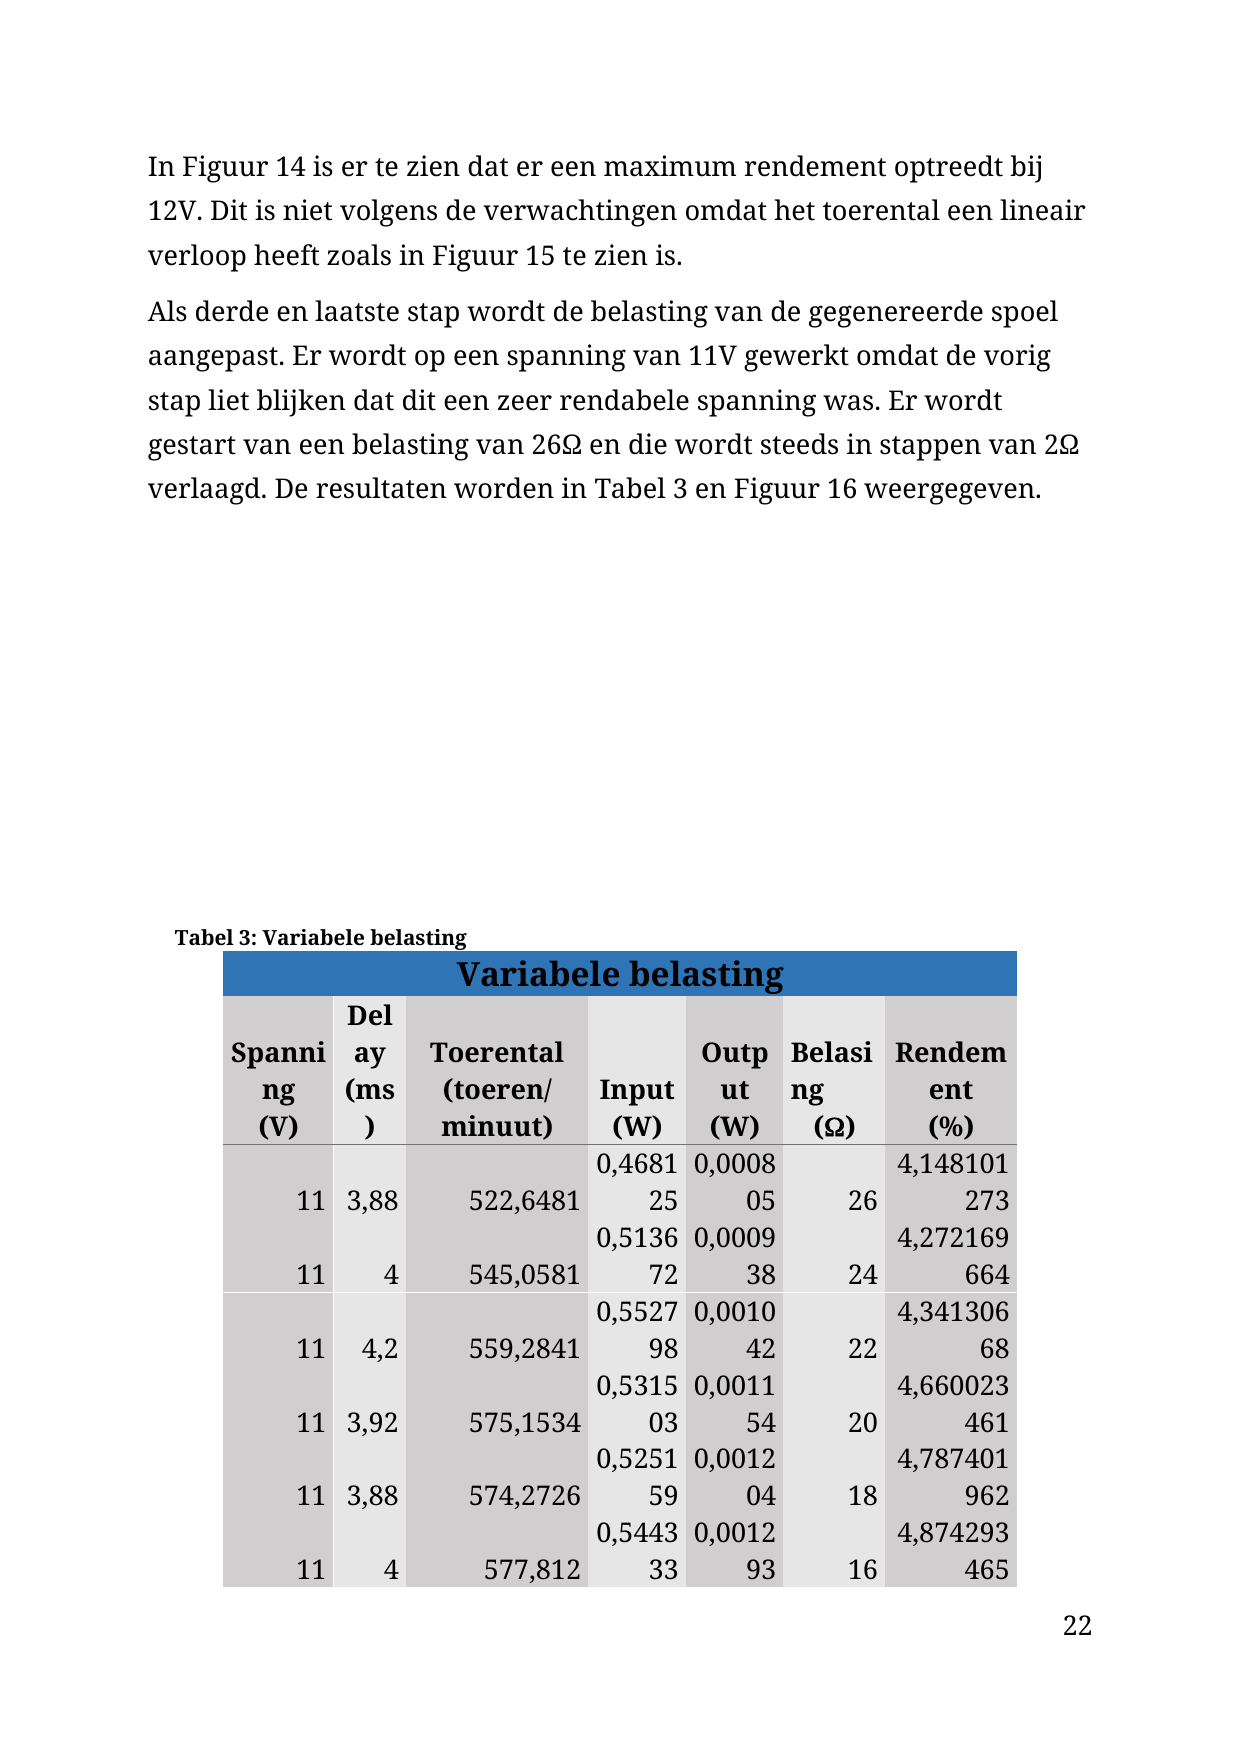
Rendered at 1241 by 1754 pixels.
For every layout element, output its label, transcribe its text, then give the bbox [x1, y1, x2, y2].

table_cell 0,000938 [686, 1219, 783, 1292]
table_cell 577,812 [406, 1514, 588, 1587]
table_cell 16 [783, 1514, 885, 1587]
table_cell 4,34130668 [885, 1293, 1017, 1366]
table_cell Spanning (V) [223, 996, 333, 1144]
table_cell 0,468125 [588, 1145, 686, 1219]
table_cell 11 [223, 1514, 333, 1587]
table_cell Delay (ms) [334, 996, 406, 1144]
table_cell 559,2841 [406, 1293, 588, 1366]
table_cell 0,525159 [588, 1440, 686, 1514]
table_cell 4,874293465 [885, 1514, 1017, 1587]
table_cell Belasing () [783, 996, 885, 1144]
table_cell 0,513672 [588, 1219, 686, 1292]
table_cell 0,552798 [588, 1293, 686, 1366]
table_cell 3,88 [334, 1145, 406, 1219]
table_cell 4,2 [334, 1293, 406, 1366]
table_cell 11 [223, 1440, 333, 1514]
table_cell 4,148101273 [885, 1145, 1017, 1219]
table_cell 4,272169664 [885, 1219, 1017, 1292]
table_cell 4,660023461 [885, 1366, 1017, 1440]
table_cell 3,88 [334, 1440, 406, 1514]
table_cell 4,787401962 [885, 1440, 1017, 1514]
table_cell 3,92 [334, 1366, 406, 1440]
table_cell 11 [223, 1293, 333, 1366]
table_cell Output (W) [686, 996, 783, 1144]
table_cell 522,6481 [406, 1145, 588, 1219]
table_cell 11 [223, 1366, 333, 1440]
table_cell 0,001042 [686, 1293, 783, 1366]
table_cell 4 [334, 1219, 406, 1292]
table_header Variabele belasting [223, 951, 1017, 996]
table_cell 545,0581 [406, 1219, 588, 1292]
text Tabel 3: Variabele belasting [148, 923, 1093, 951]
table_cell 575,1534 [406, 1366, 588, 1440]
table_cell 24 [783, 1219, 885, 1292]
table_cell 11 [223, 1145, 333, 1219]
table_cell 0,000805 [686, 1145, 783, 1219]
table_cell 11 [223, 1219, 333, 1292]
table_cell 4 [334, 1514, 406, 1587]
text In Figuur 14 is er te zien dat er een maximum rendement optreedt bij 12V. Dit is niet volgens de verwachtingen omdat het toerental een lineair verloop heeft zoals in Figuur 15 te zien is. [148, 148, 1093, 273]
table_cell Rendement (%) [885, 996, 1017, 1144]
table_cell 0,544333 [588, 1514, 686, 1587]
table_cell 18 [783, 1440, 885, 1514]
table_cell 22 [783, 1293, 885, 1366]
table_cell 0,001293 [686, 1514, 783, 1587]
table_cell 0,531503 [588, 1366, 686, 1440]
table_cell 20 [783, 1366, 885, 1440]
table_cell 26 [783, 1145, 885, 1219]
table_cell Toerental (toeren/minuut) [406, 996, 588, 1144]
table_cell 574,2726 [406, 1440, 588, 1514]
table_cell Input (W) [588, 996, 686, 1144]
text Als derde en laatste stap wordt de belasting van de gegenereerde spoel aangepast. Er wordt op een spanning van 11V gewerkt omdat de vorig stap liet blijken dat dit een zeer rendabele spanning was. Er wordt gestart van een belasting van 26Ω en die wordt steeds in stappen van 2Ω verlaagd. De resultaten worden in Tabel 3 en Figuur 16 weergegeven. [148, 293, 1093, 506]
table_cell 0,001204 [686, 1440, 783, 1514]
table_cell 0,001154 [686, 1366, 783, 1440]
